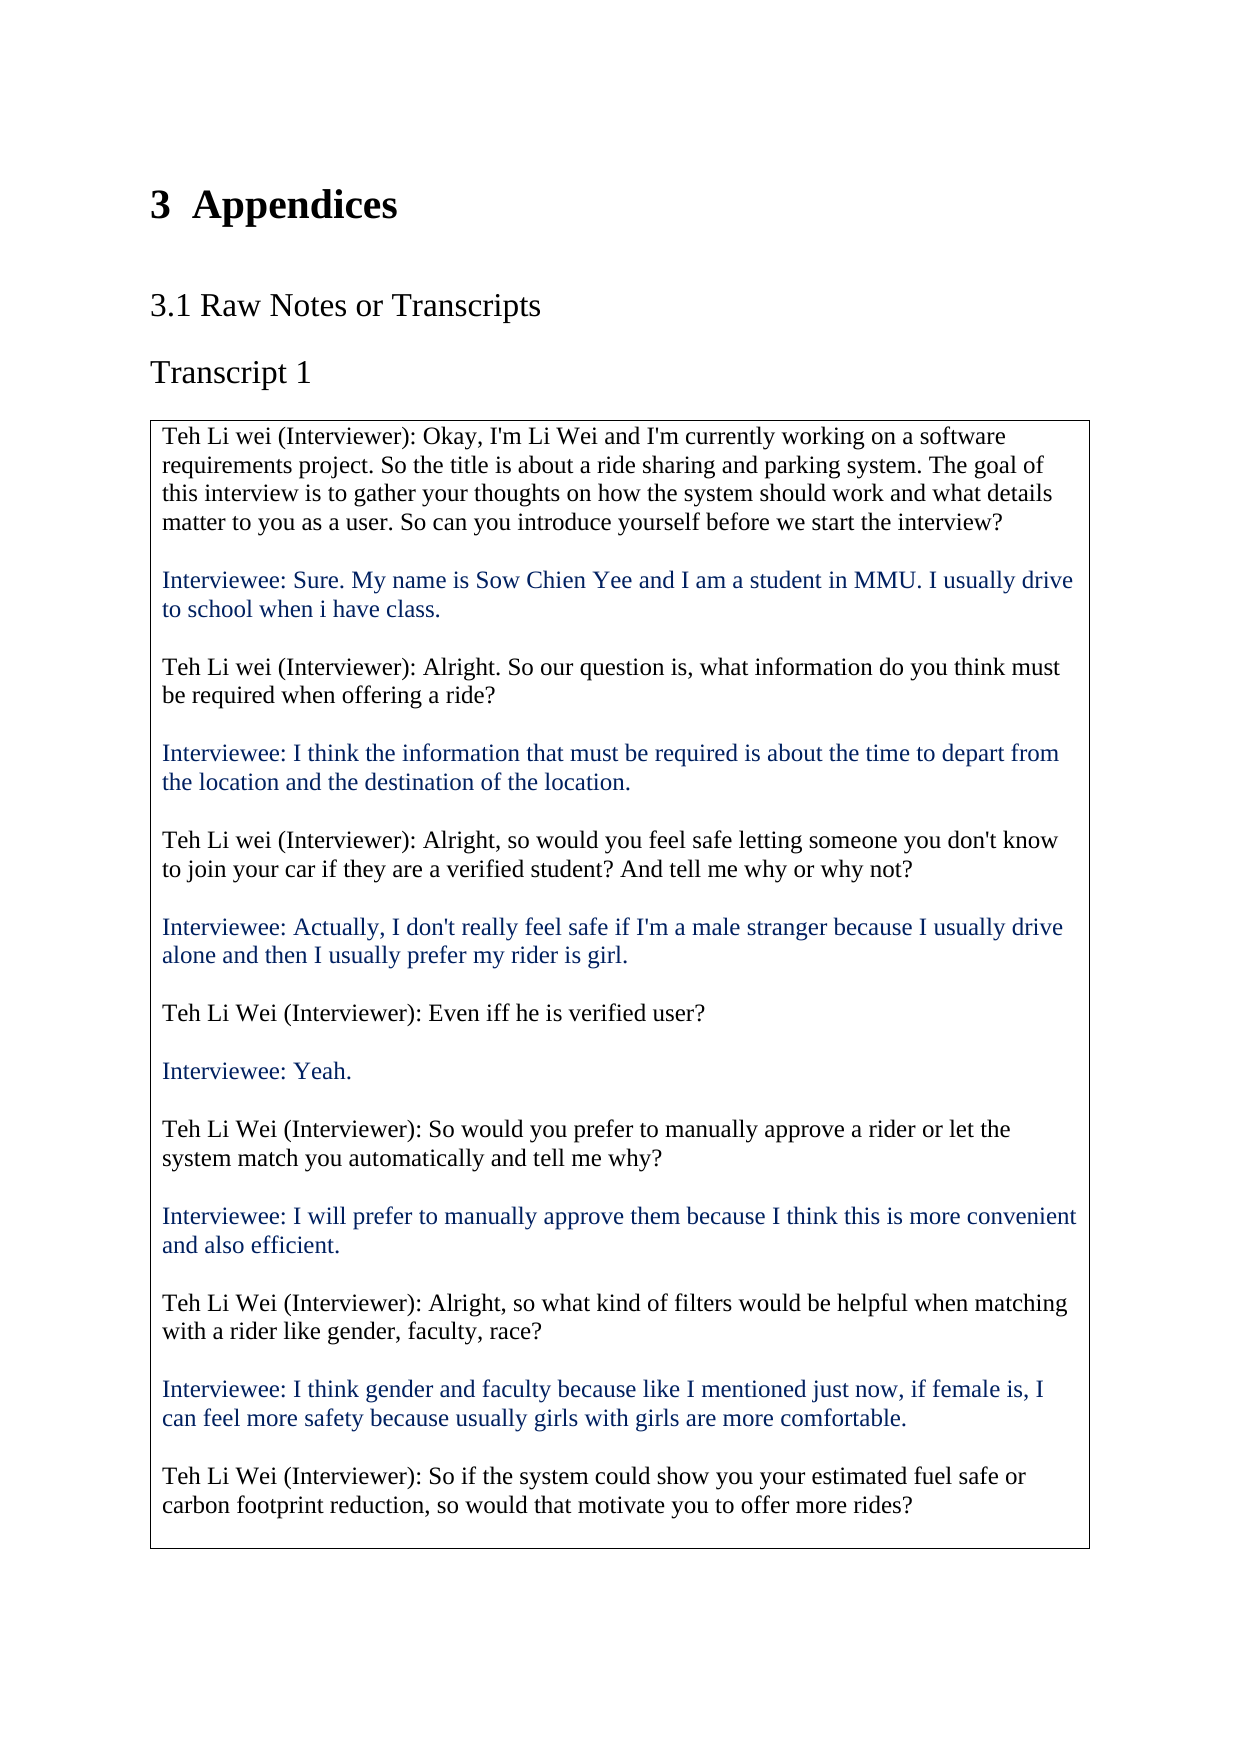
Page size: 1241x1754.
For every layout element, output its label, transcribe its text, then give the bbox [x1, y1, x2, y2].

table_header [151, 421, 1089, 1548]
text 3 Appendices [150, 179, 1090, 227]
text 3.1 Raw Notes or Transcripts [150, 256, 1090, 323]
text Transcript 1 [150, 352, 1090, 391]
